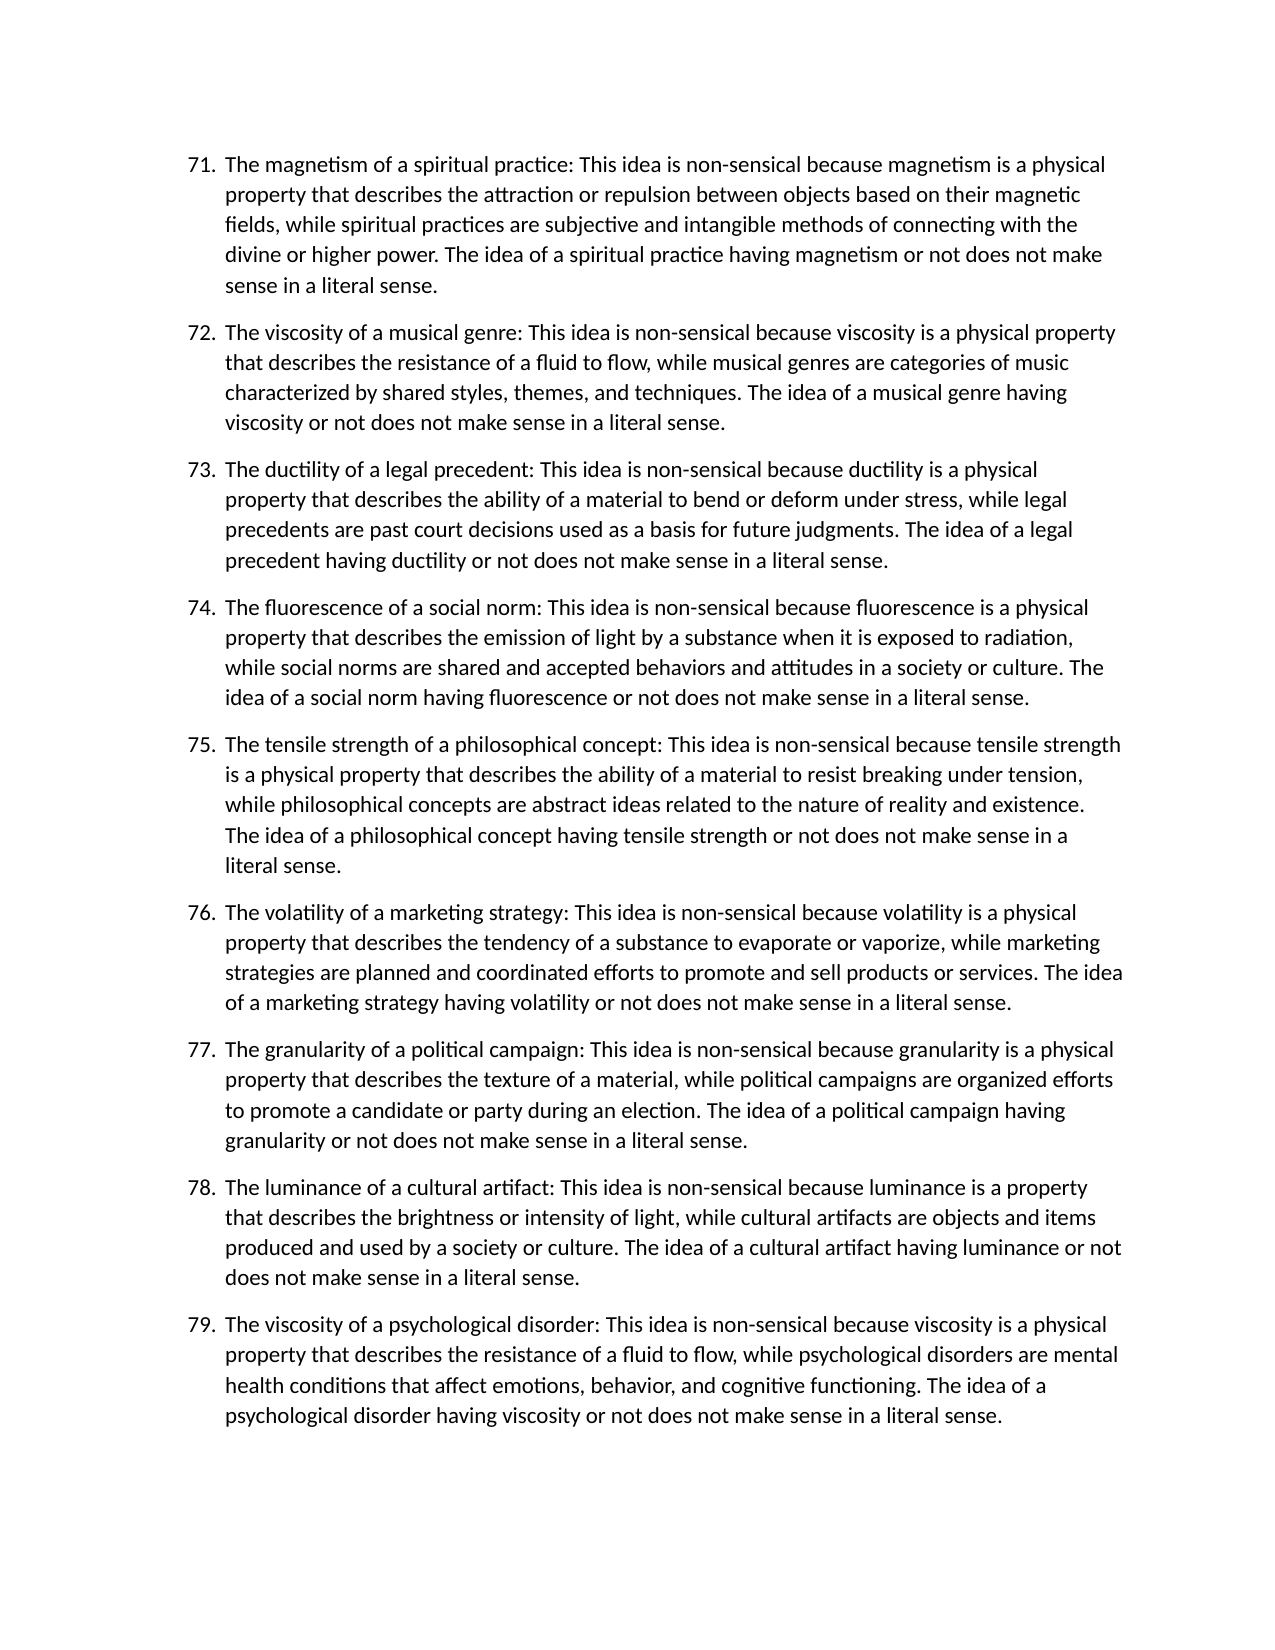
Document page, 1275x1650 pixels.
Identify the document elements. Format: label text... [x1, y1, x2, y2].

list The volatility of a marketing strategy: This idea is non-sensical because volatility is a physical property that describes the tendency of a substance to evaporate or vaporize, while marketing strategies are planned and coordinated efforts to promote and sell products or services. The idea of a marketing strategy having volatility or not does not make sense in a literal sense. [187, 898, 1125, 1017]
list The luminance of a cultural artifact: This idea is non-sensical because luminance is a property that describes the brightness or intensity of light, while cultural artifacts are objects and items produced and used by a society or culture. The idea of a cultural artifact having luminance or not does not make sense in a literal sense. [187, 1173, 1125, 1292]
list The viscosity of a musical genre: This idea is non-sensical because viscosity is a physical property that describes the resistance of a fluid to flow, while musical genres are categories of music characterized by shared styles, themes, and techniques. The idea of a musical genre having viscosity or not does not make sense in a literal sense. [187, 318, 1125, 436]
list The tensile strength of a philosophical concept: This idea is non-sensical because tensile strength is a physical property that describes the ability of a material to resist breaking under tension, while philosophical concepts are abstract ideas related to the nature of reality and existence. The idea of a philosophical concept having tensile strength or not does not make sense in a literal sense. [187, 730, 1125, 879]
list The fluorescence of a social norm: This idea is non-sensical because fluorescence is a physical property that describes the emission of light by a substance when it is exposed to radiation, while social norms are shared and accepted behaviors and attitudes in a society or culture. The idea of a social norm having fluorescence or not does not make sense in a literal sense. [187, 593, 1125, 711]
list The magnetism of a spiritual practice: This idea is non-sensical because magnetism is a physical property that describes the attraction or repulsion between objects based on their magnetic fields, while spiritual practices are subjective and intangible methods of connecting with the divine or higher power. The idea of a spiritual practice having magnetism or not does not make sense in a literal sense. [187, 150, 1125, 299]
list The ductility of a legal precedent: This idea is non-sensical because ductility is a physical property that describes the ability of a material to bend or deform under stress, while legal precedents are past court decisions used as a basis for future judgments. The idea of a legal precedent having ductility or not does not make sense in a literal sense. [187, 455, 1125, 574]
list The viscosity of a psychological disorder: This idea is non-sensical because viscosity is a physical property that describes the resistance of a fluid to flow, while psychological disorders are mental health conditions that affect emotions, behavior, and cognitive functioning. The idea of a psychological disorder having viscosity or not does not make sense in a literal sense. [187, 1310, 1125, 1429]
list The granularity of a political campaign: This idea is non-sensical because granularity is a physical property that describes the texture of a material, while political campaigns are organized efforts to promote a candidate or party during an election. The idea of a political campaign having granularity or not does not make sense in a literal sense. [187, 1035, 1125, 1154]
